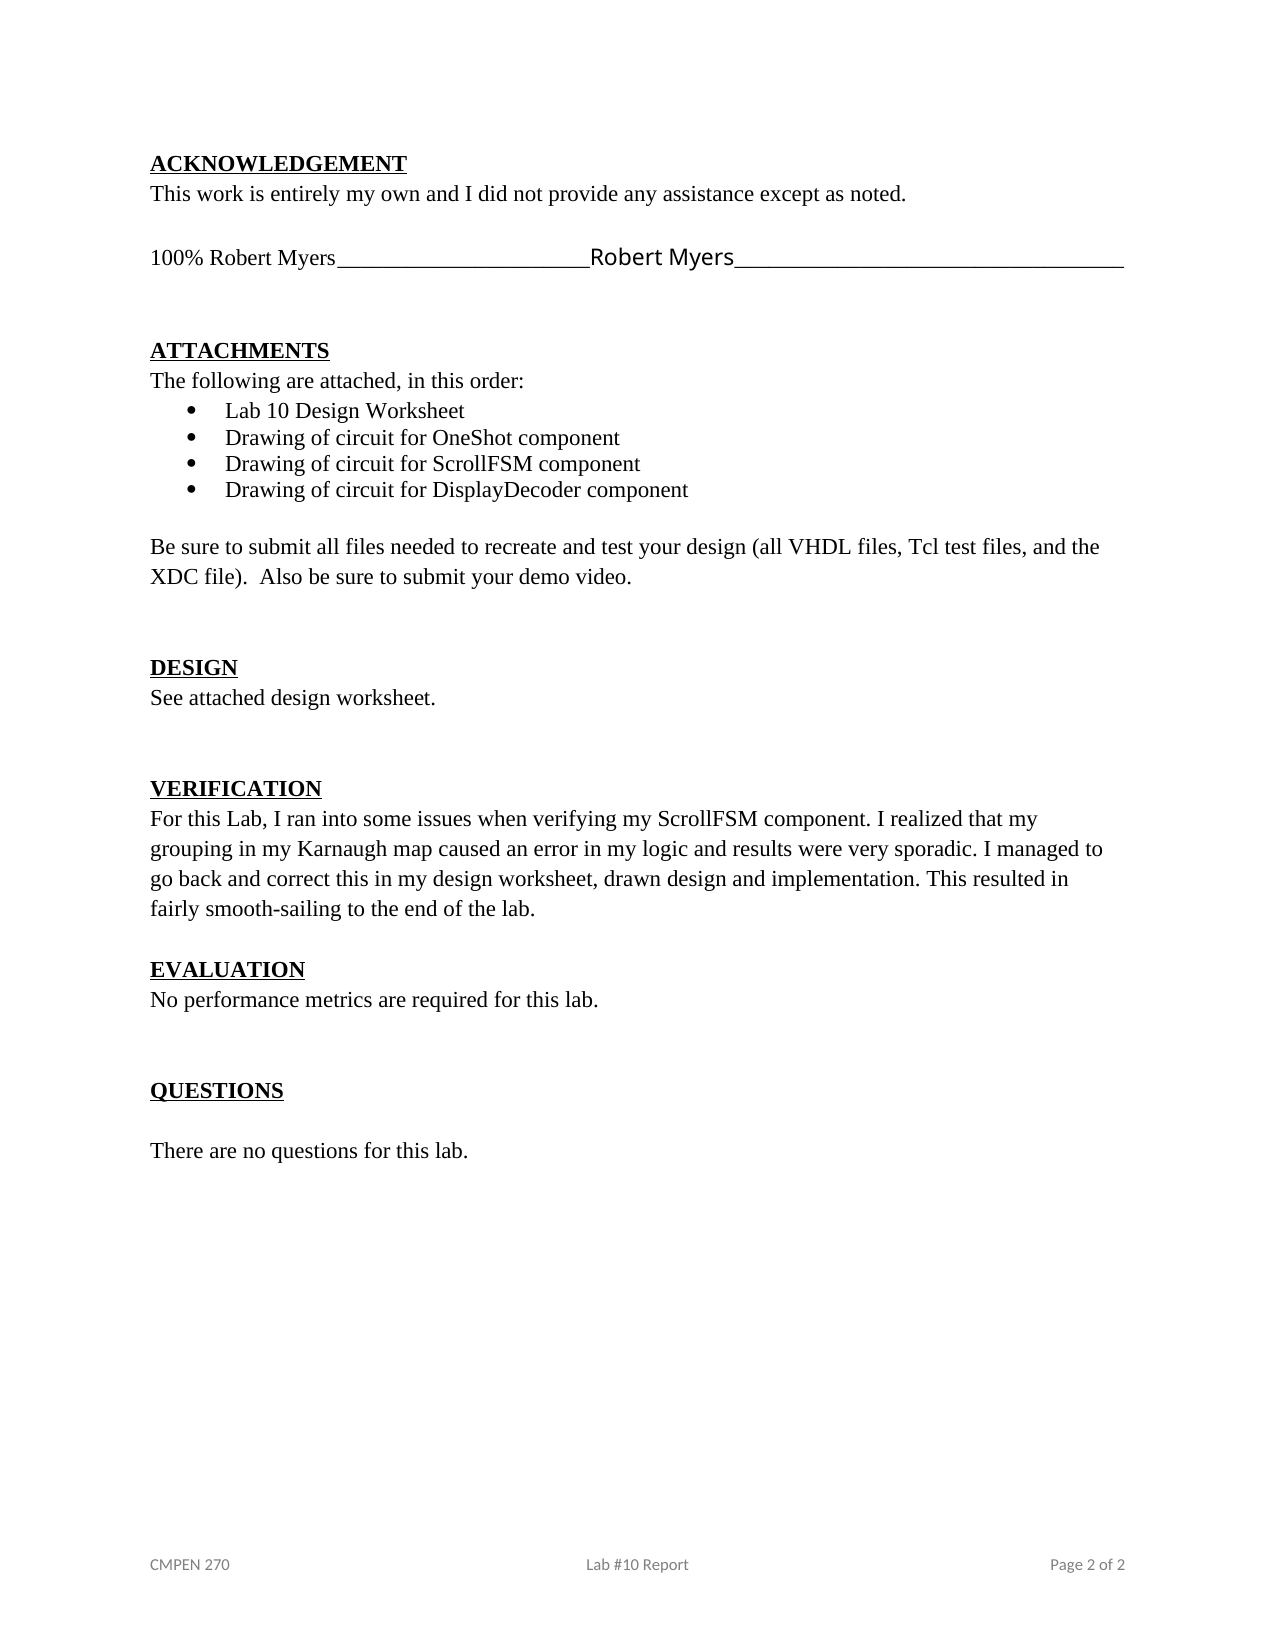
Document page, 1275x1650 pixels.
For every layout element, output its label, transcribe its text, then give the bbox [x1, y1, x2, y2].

text No performance metrics are required for this lab. [150, 986, 1125, 1012]
text The following are attached, in this order: [150, 367, 1125, 393]
text ACKNOWLEDGEMENT [150, 150, 1125, 176]
text QUESTIONS [150, 1077, 1125, 1103]
list Lab 10 Design Worksheet [187, 397, 1125, 424]
list Drawing of circuit for ScrollFSM component [187, 450, 1125, 476]
text There are no questions for this lab. [150, 1137, 1125, 1163]
text VERIFICATION [150, 775, 1125, 801]
text See attached design worksheet. [150, 684, 1125, 710]
text 100% Robert Myers ______________________Robert Myers__________________________________ [150, 241, 1125, 272]
text DESIGN [150, 654, 1125, 680]
text EVALUATION [150, 956, 1125, 982]
text ATTACHMENTS [150, 337, 1125, 363]
list Drawing of circuit for DisplayDecoder component [187, 476, 1125, 503]
text Be sure to submit all files needed to recreate and test your design (all VHDL files, Tcl test files, and the XDC file). Also be sure to submit your demo video. [150, 533, 1125, 589]
text This work is entirely my own and I did not provide any assistance except as noted. [150, 180, 1125, 207]
text For this Lab, I ran into some issues when verifying my ScrollFSM component. I realized that my grouping in my Karnaugh map caused an error in my logic and results were very sporadic. I managed to go back and correct this in my design worksheet, drawn design and implementation. This resulted in fairly smooth-sailing to the end of the lab. [150, 805, 1125, 922]
list Drawing of circuit for OneShot component [187, 424, 1125, 450]
